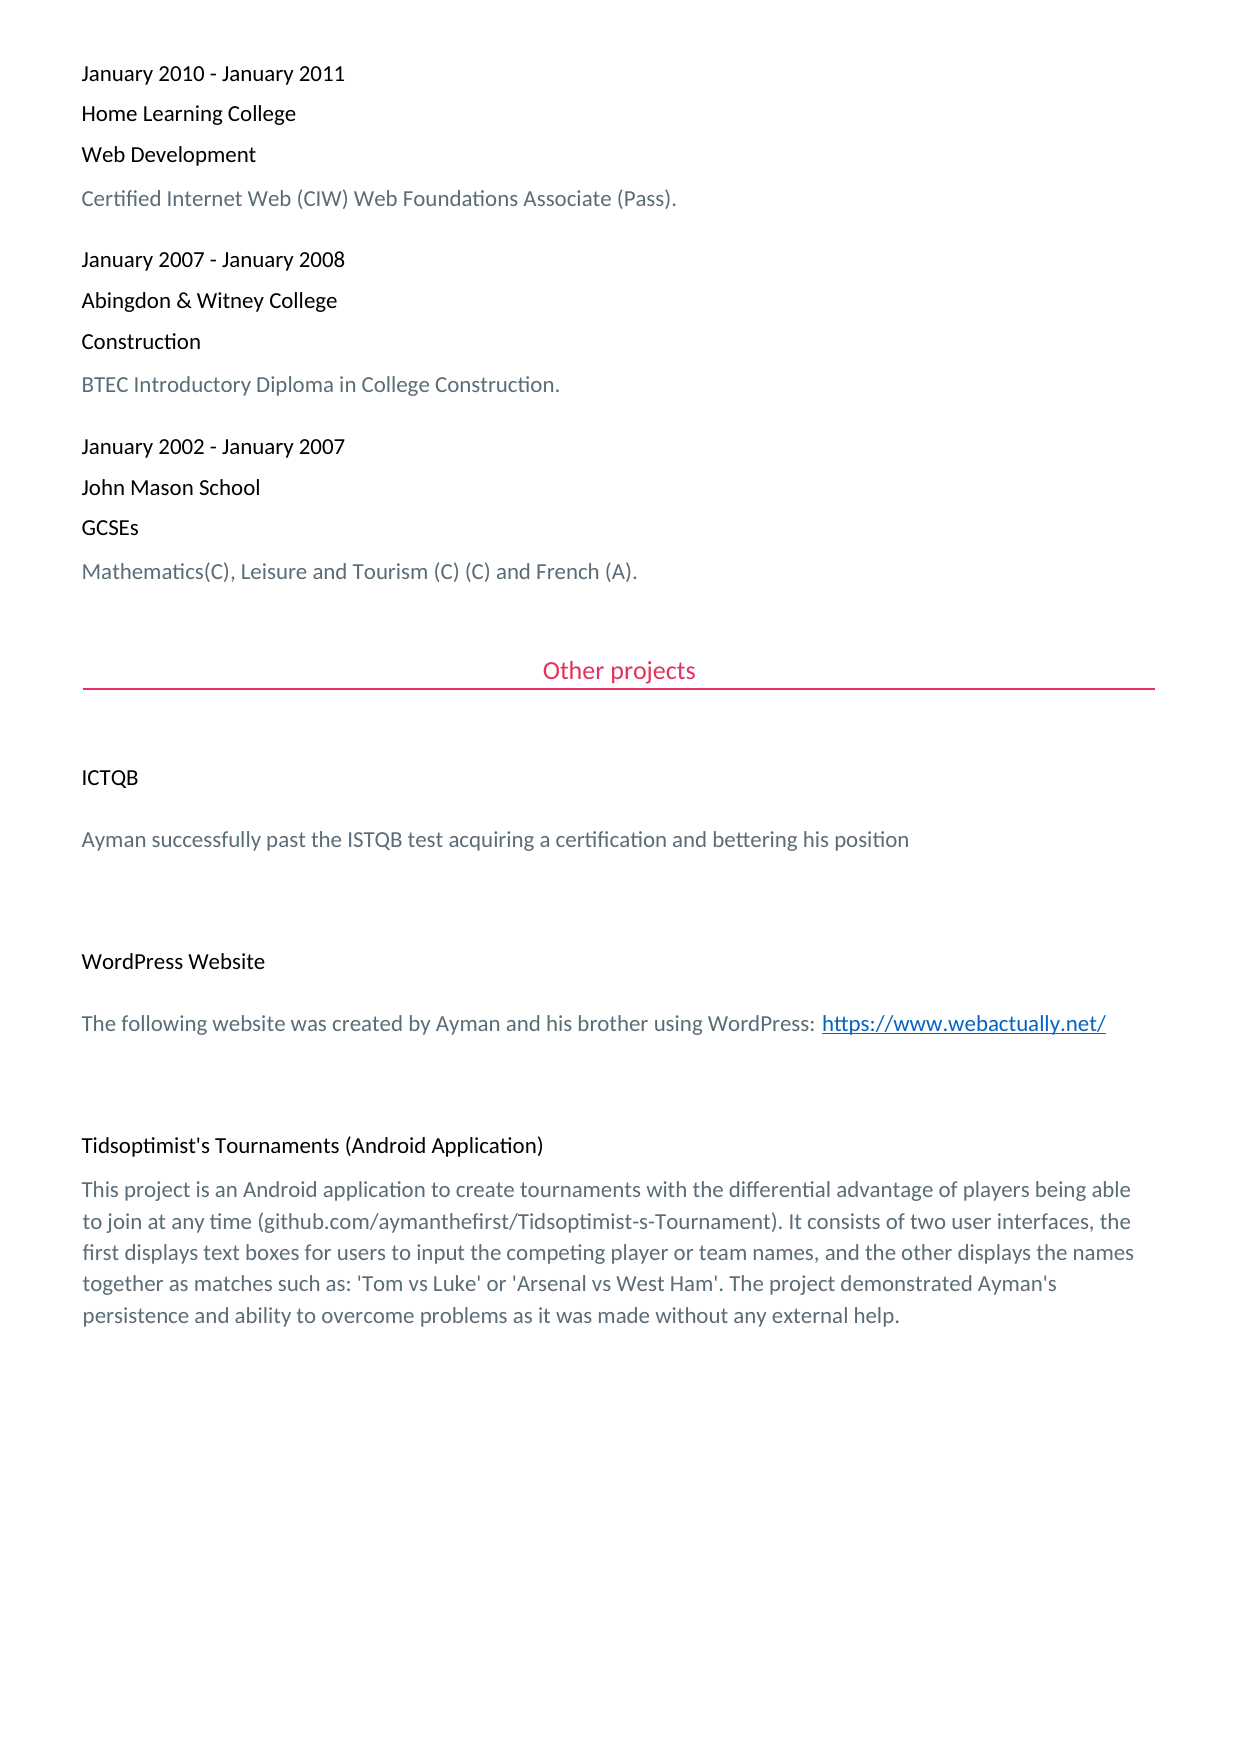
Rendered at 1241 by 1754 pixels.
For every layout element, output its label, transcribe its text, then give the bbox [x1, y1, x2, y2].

text The following website was created by Ayman and his brother using WordPress: https://www.webactually.net/ [81, 1009, 1150, 1037]
text BTEC Introductory Diploma in College Construction. [81, 371, 1150, 399]
text GCSEs [81, 513, 1150, 541]
text January 2007 - January 2008 [81, 245, 1150, 273]
text Home Learning College [81, 99, 1150, 128]
text January 2010 - January 2011 [81, 59, 1150, 87]
text WordPress Website [81, 947, 1150, 976]
text Ayman successfully past the ISTQB test acquiring a certification and bettering his position [81, 825, 1150, 853]
text John Mason School [81, 473, 1150, 501]
text Web Development [81, 140, 1150, 168]
subtitle Other projects [85, 654, 1153, 686]
text Abingdon & Witney College [81, 286, 1150, 314]
text Certified Internet Web (CIW) Web Foundations Associate (Pass). [81, 184, 1150, 212]
text January 2002 - January 2007 [81, 432, 1150, 460]
text Construction [81, 327, 1150, 355]
text Mathematics(C), Leisure and Tourism (C) (C) and French (A). [81, 557, 1150, 585]
text Tidsoptimist's Tournaments (Android Application) [81, 1132, 1150, 1159]
text ICTQB [81, 763, 1150, 791]
text This project is an Android application to create tournaments with the differential advantage of players being able to join at any time (github.com/aymanthefirst/Tidsoptimist-s-Tournament). It consists of two user interfaces, the first displays text boxes for users to input the competing player or team names, and the other displays the names together as matches such as: 'Tom vs Luke' or 'Arsenal vs West Ham'. The project demonstrated Ayman's persistence and ability to overcome problems as it was made without any external help. [81, 1175, 1150, 1360]
